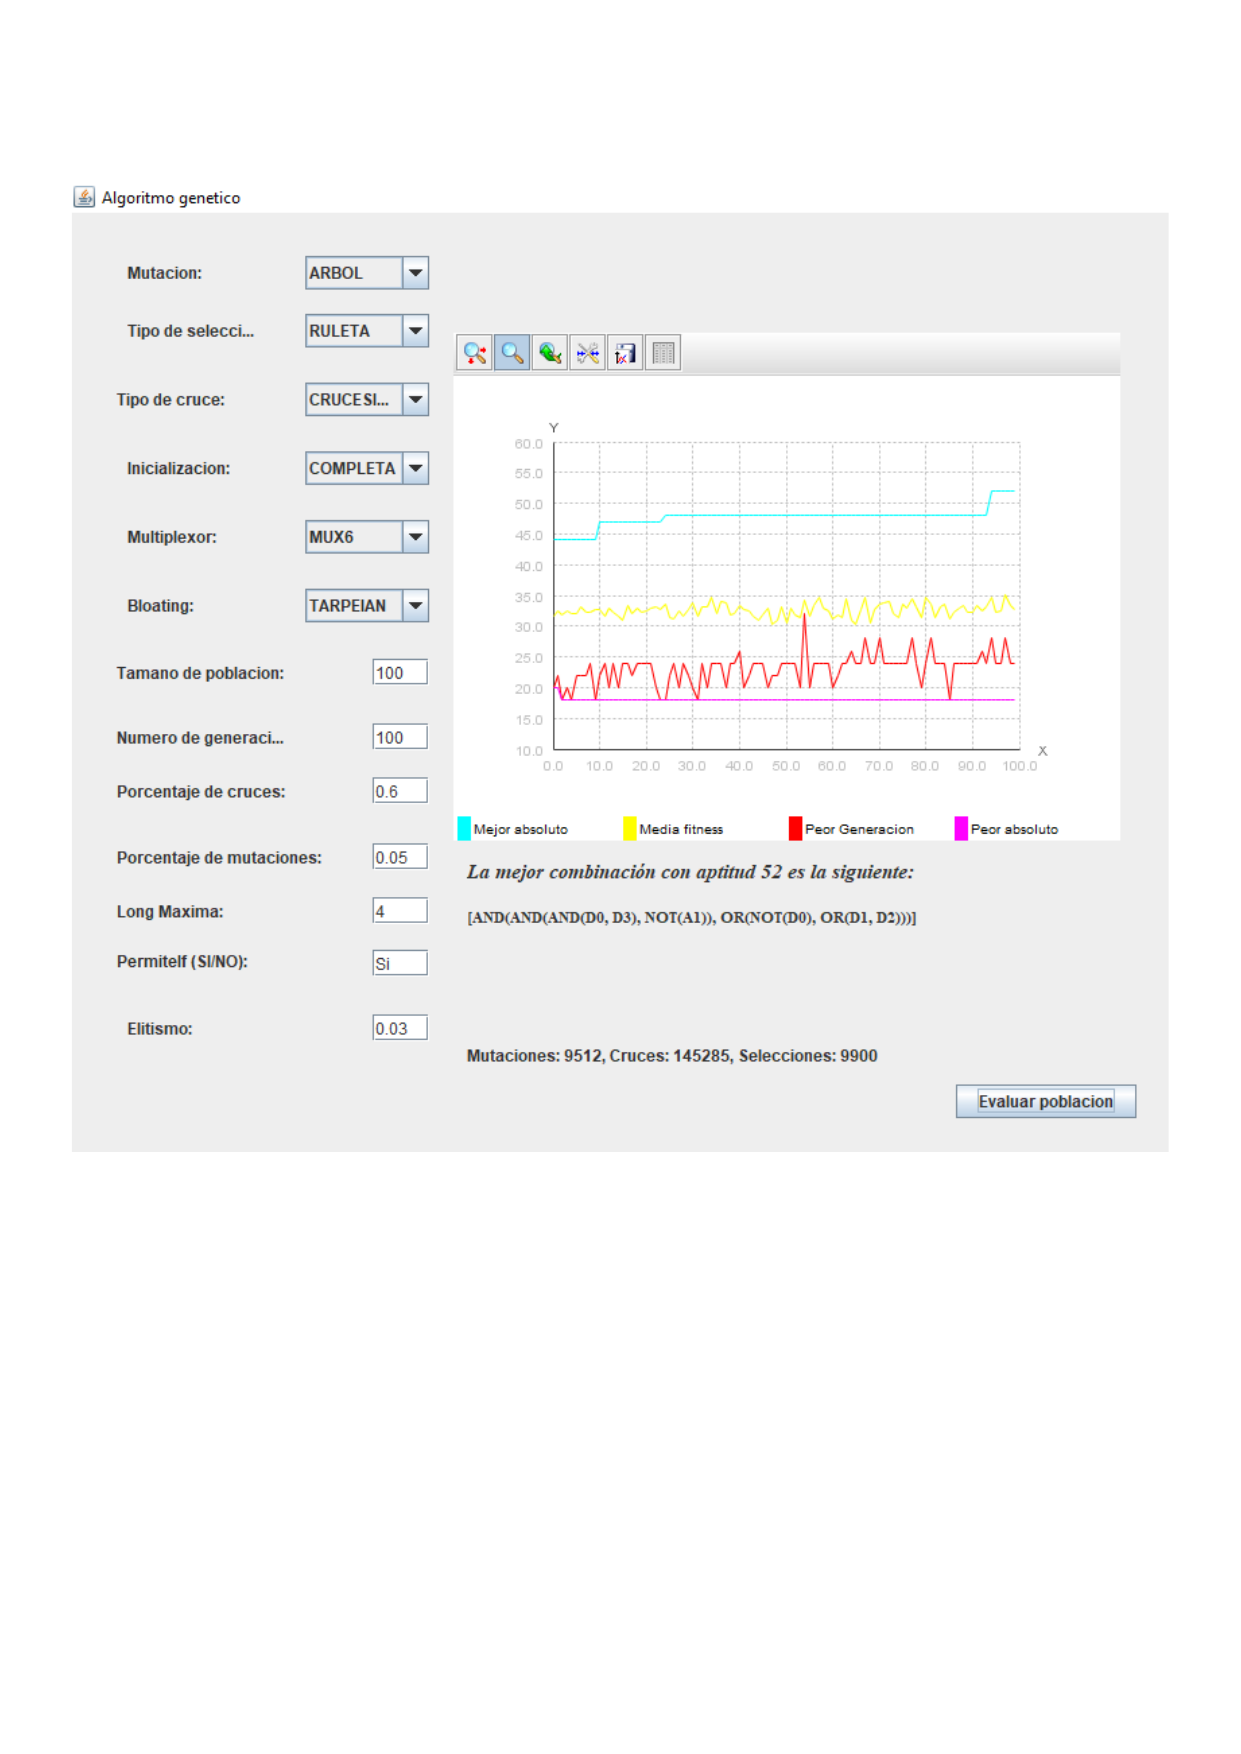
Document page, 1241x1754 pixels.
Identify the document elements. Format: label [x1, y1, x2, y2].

picture [71, 182, 1169, 1152]
